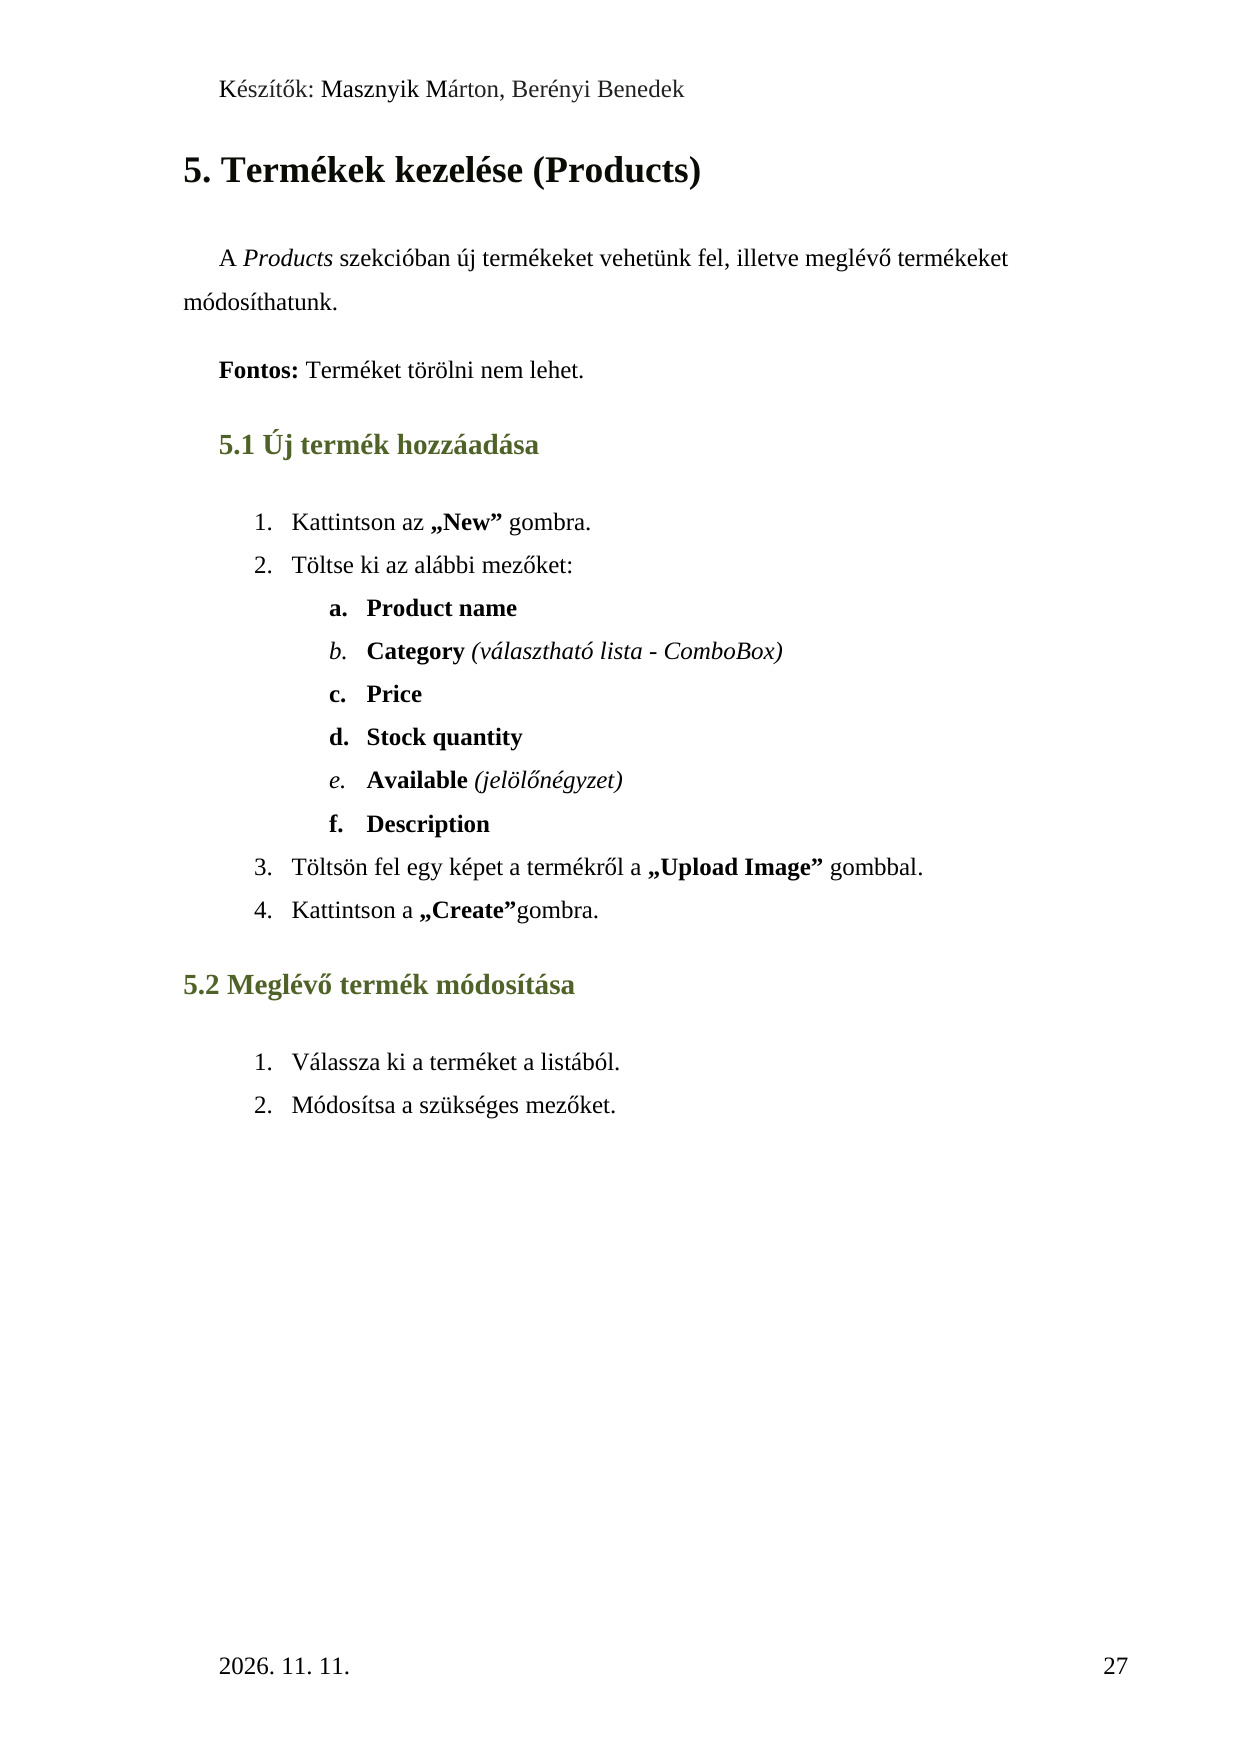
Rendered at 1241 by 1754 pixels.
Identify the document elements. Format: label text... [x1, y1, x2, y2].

list Töltse ki az alábbi mezőket: [254, 550, 1092, 579]
list Válassza ki a terméket a listából. [254, 1047, 1092, 1076]
list Kattintson a „Create”gombra. [254, 895, 1092, 924]
text A Products szekcióban új termékeket vehetünk fel, illetve meglévő termékeket módosíthatunk. [183, 243, 1092, 315]
list Price [329, 679, 1092, 708]
list Available (jelölőnégyzet) [329, 766, 1092, 794]
text Fontos: Terméket törölni nem lehet. [183, 355, 1092, 383]
subtitle 5. Termékek kezelése (Products) [183, 148, 1092, 191]
list Product name [329, 593, 1092, 622]
list Category (választható lista - ComboBox) [329, 636, 1092, 665]
list Kattintson az „New” gombra. [254, 507, 1092, 536]
list Töltsön fel egy képet a termékről a „Upload Image” gombbal. [254, 852, 1092, 881]
list Stock quantity [329, 722, 1092, 751]
subtitle 5.2 Meglévő termék módosítása [183, 967, 1092, 1001]
list Módosítsa a szükséges mezőket. [254, 1090, 1092, 1119]
subtitle 5.1 Új termék hozzáadása [218, 427, 1092, 461]
list Description [329, 809, 1092, 837]
